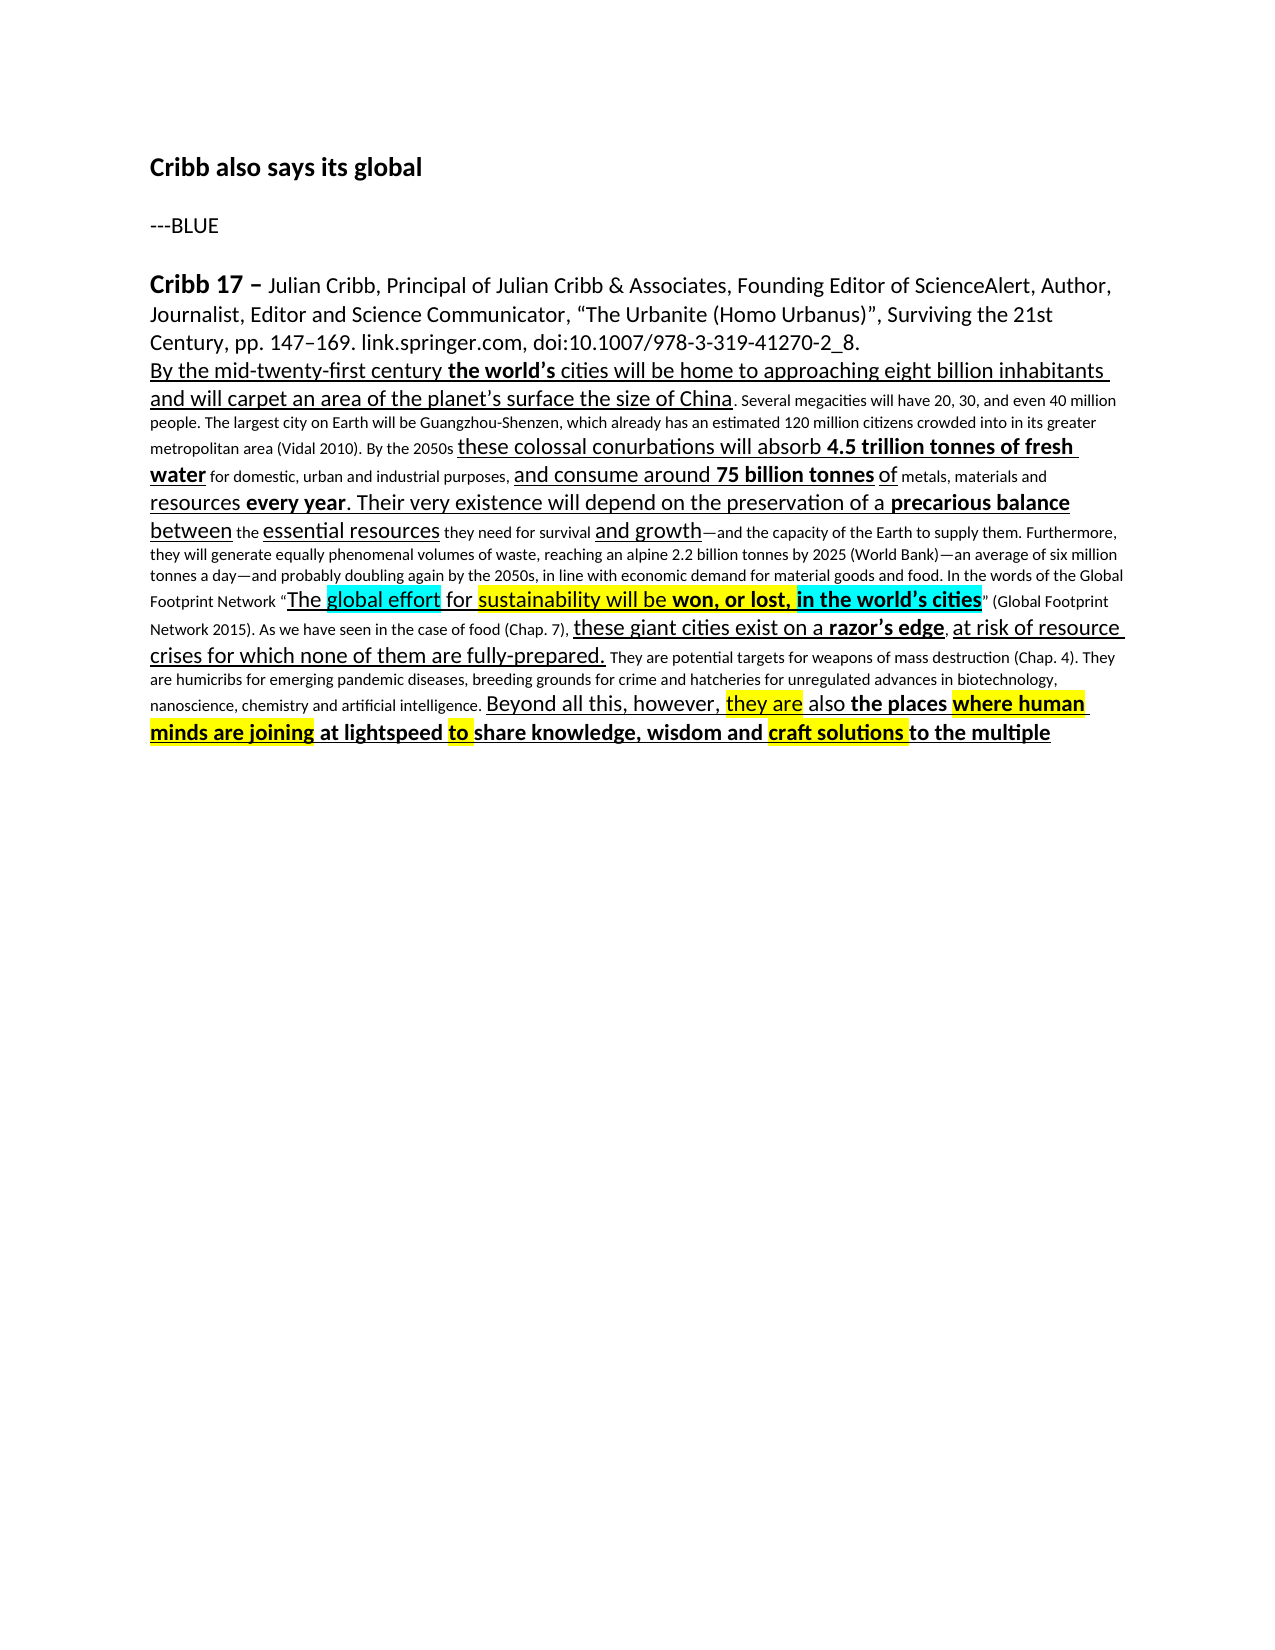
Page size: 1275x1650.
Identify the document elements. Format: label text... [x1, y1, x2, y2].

text Cribb 17 – Julian Cribb, Principal of Julian Cribb & Associates, Founding Editor of ScienceAlert, Author, Journalist, Editor and Science Communicator, “The Urbanite (Homo Urbanus)”, Surviving the 21st Century, pp. 147–169. link.springer.com, doi:10.1007/978-3-319-41270-2_8. [150, 267, 1125, 356]
subtitle Cribb also says its global [150, 150, 1125, 183]
text By the mid-twenty-first century the world’s cities will be home to approaching eight billion inhabitants and will carpet an area of the planet’s surface the size of China. Several megacities will have 20, 30, and even 40 million people. The largest city on Earth will be Guangzhou-Shenzen, which already has an estimated 120 million citizens crowded into in its greater metropolitan area (Vidal 2010). By the 2050s these colossal conurbations will absorb 4.5 trillion tonnes of fresh water for domestic, urban and industrial purposes, and consume around 75 billion tonnes of metals, materials and resources every year. Their very existence will depend on the preservation of a precarious balance between the essential resources they need for survival and growth—and the capacity of the Earth to supply them. Furthermore, they will generate equally phenomenal volumes of waste, reaching an alpine 2.2 billion tonnes by 2025 (World Bank)—an average of six million tonnes a day—and probably doubling again by the 2050s, in line with economic demand for material goods and food. In the words of the Global Footprint Network “The global effort for sustainability will be won, or lost, in the world’s cities” (Global Footprint Network 2015). As we have seen in the case of food (Chap. 7), these giant cities exist on a razor’s edge, at risk of resource crises for which none of them are fully-prepared. They are potential targets for weapons of mass destruction (Chap. 4). They are humicribs for emerging pandemic diseases, breeding grounds for crime and hatcheries for unregulated advances in biotechnology, nanoscience, chemistry and artificial intelligence. Beyond all this, however, they are also the places where human minds are joining at lightspeed to share knowledge, wisdom and craft solutions to the multiple [150, 356, 1125, 746]
text ---BLUE [150, 211, 1125, 267]
